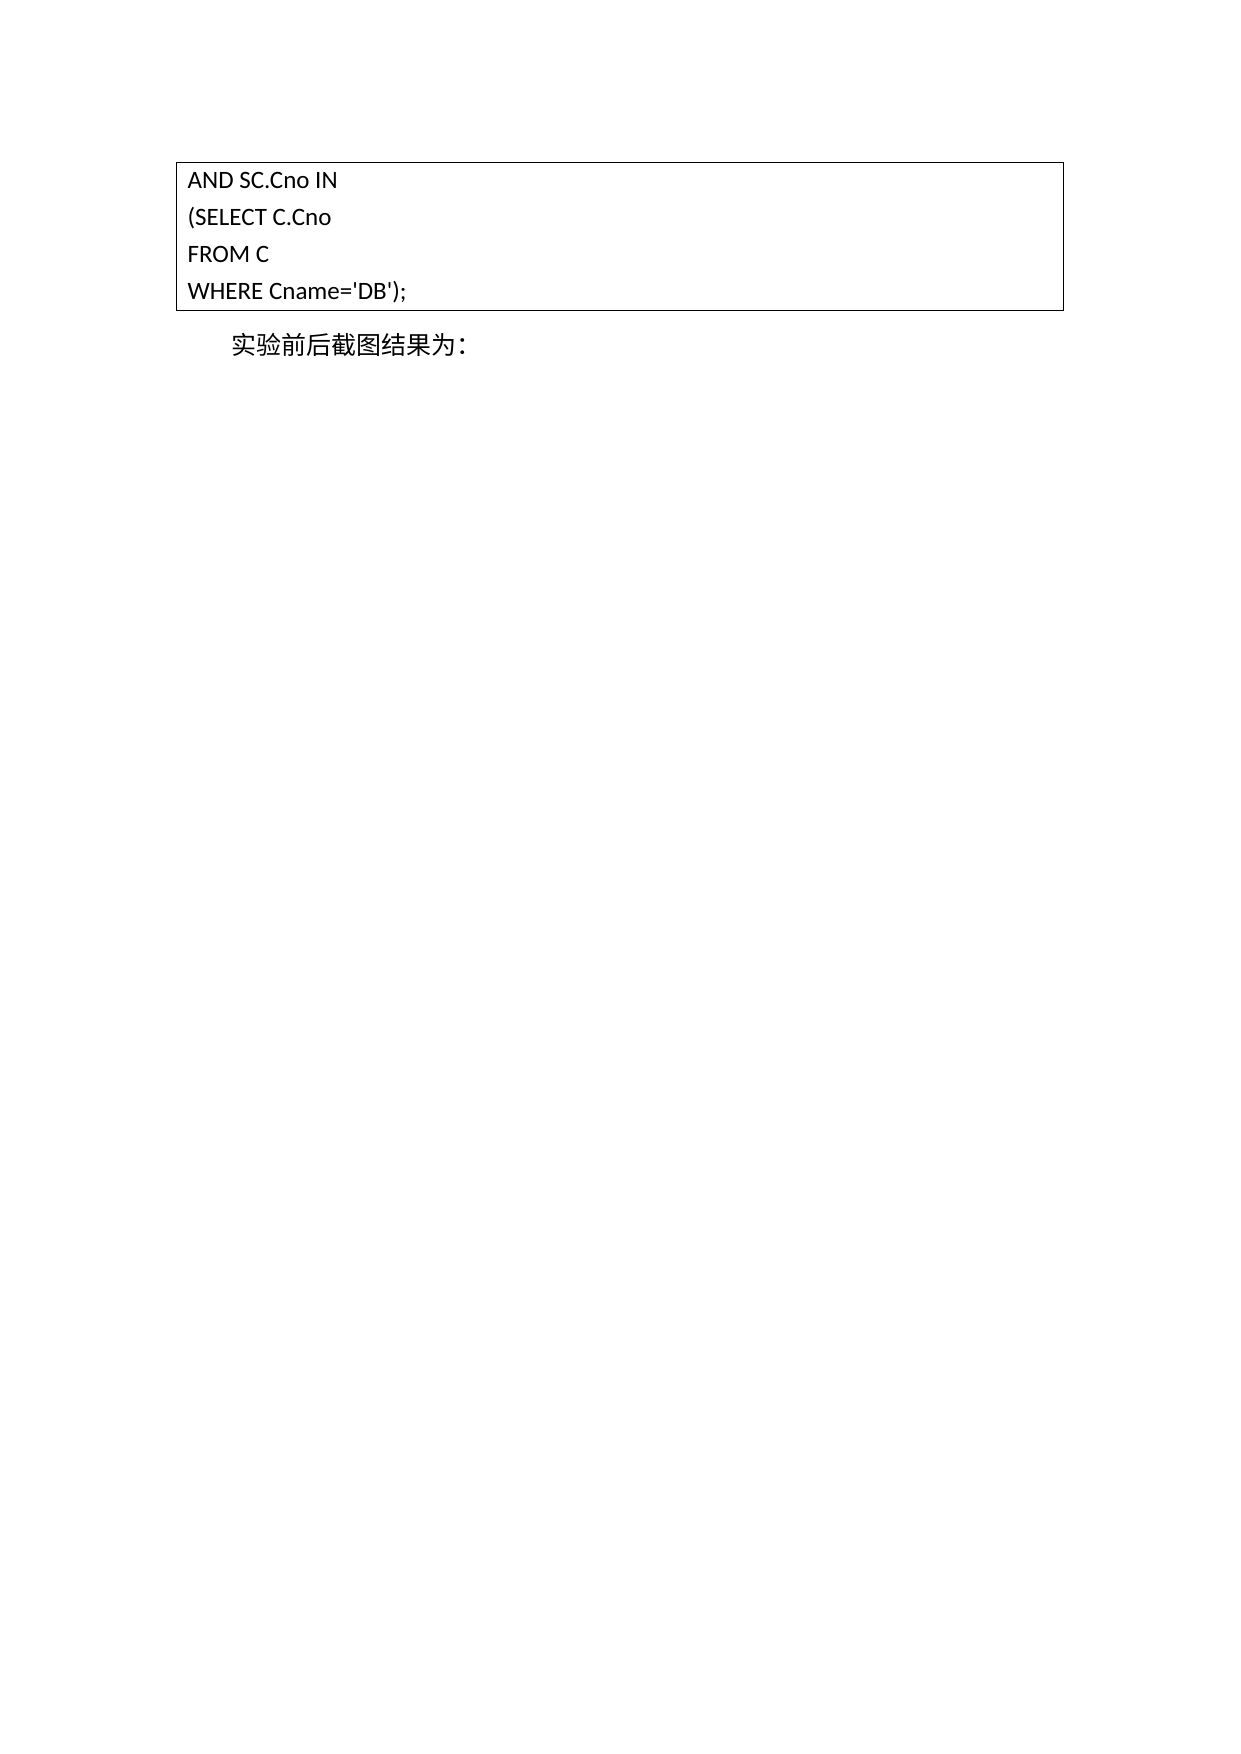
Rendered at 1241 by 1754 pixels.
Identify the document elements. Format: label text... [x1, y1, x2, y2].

list 实验前后截图结果为： [187, 311, 1053, 376]
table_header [177, 163, 1063, 310]
